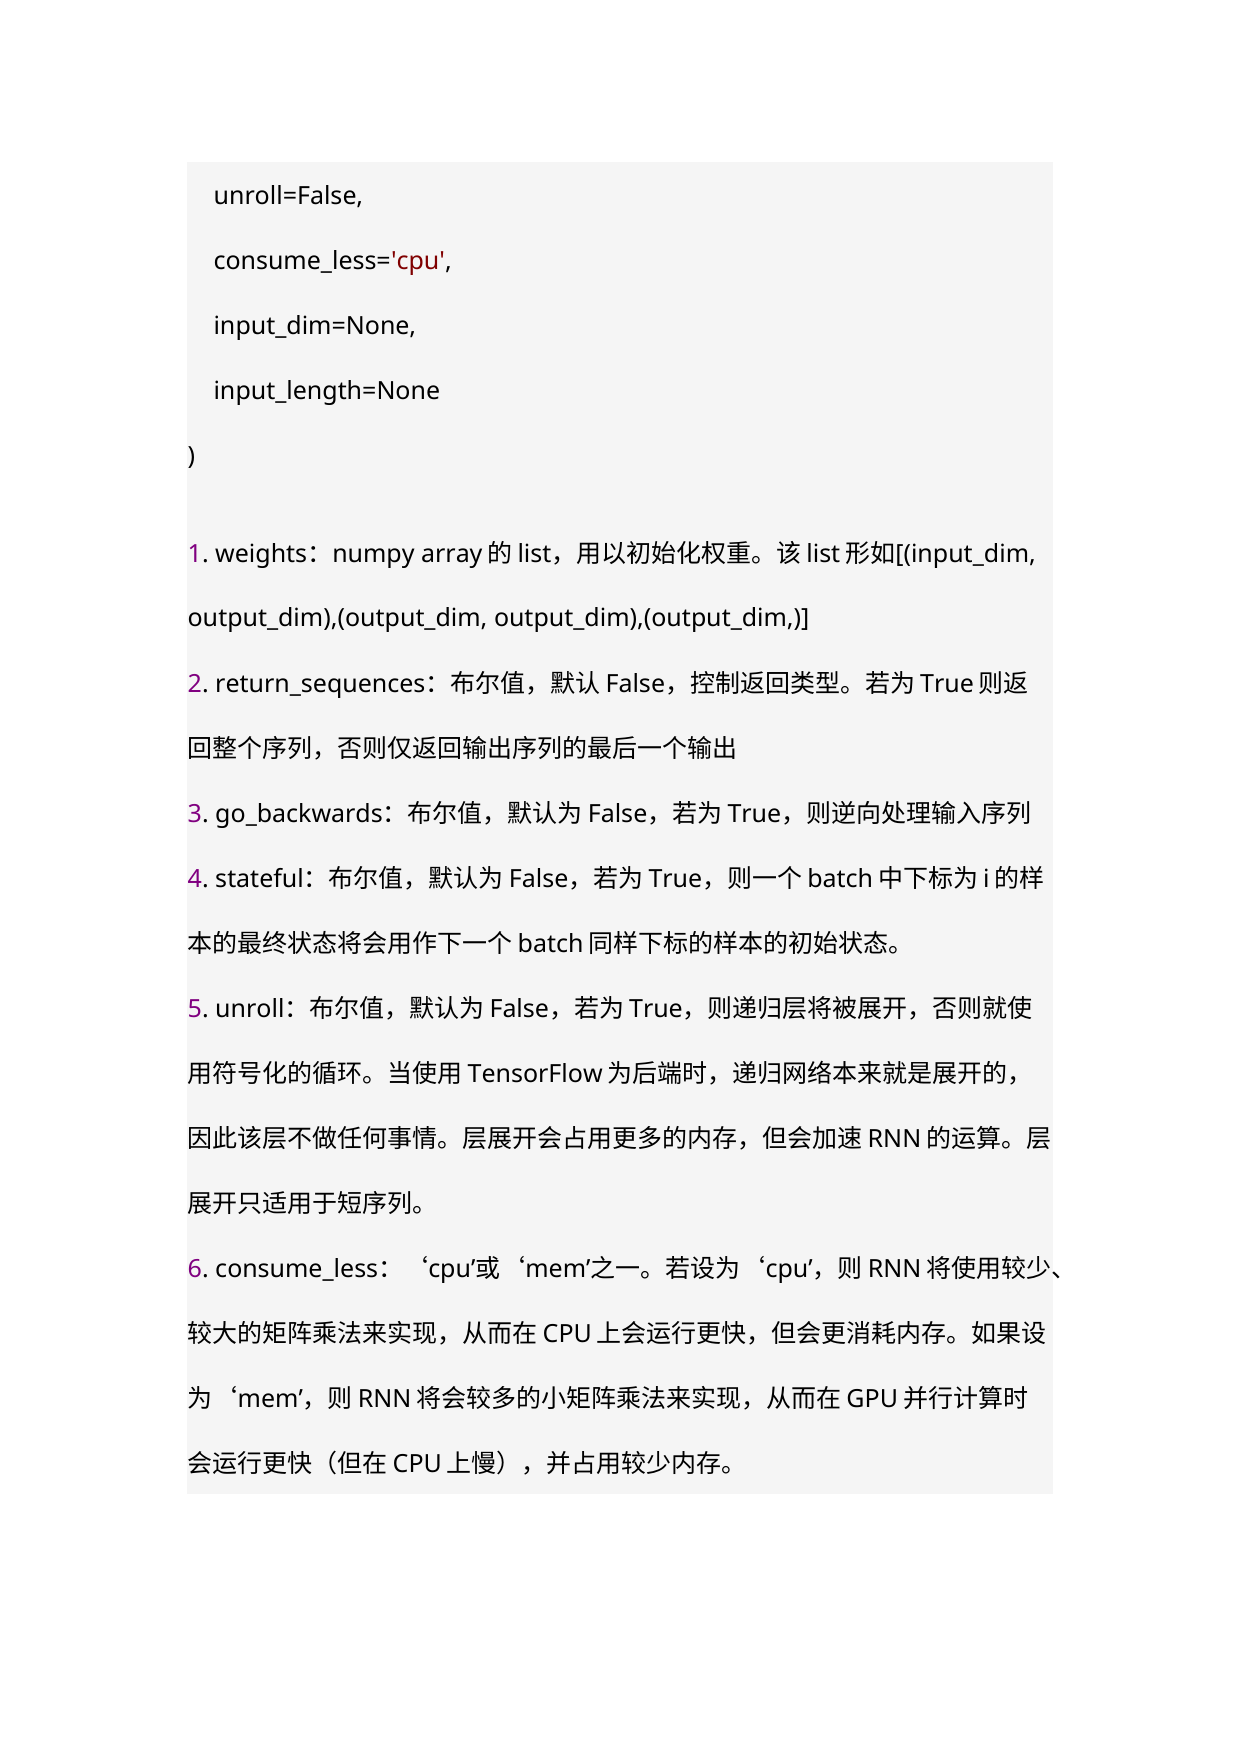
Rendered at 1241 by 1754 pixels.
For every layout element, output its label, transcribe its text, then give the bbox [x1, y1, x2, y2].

text input_dim=None, [187, 292, 1053, 357]
text unroll=False, [187, 162, 1053, 227]
text consume_less='cpu', [187, 227, 1053, 292]
text 5. unroll：布尔值，默认为False，若为True，则递归层将被展开，否则就使用符号化的循环。当使用TensorFlow为后端时，递归网络本来就是展开的，因此该层不做任何事情。层展开会占用更多的内存，但会加速RNN的运算。层展开只适用于短序列。 [187, 974, 1053, 1234]
text ) [187, 422, 1053, 487]
text 3. go_backwards：布尔值，默认为False，若为True，则逆向处理输入序列 [187, 779, 1053, 844]
text 6. consume_less：‘cpu’或‘mem’之一。若设为‘cpu’，则RNN将使用较少、较大的矩阵乘法来实现，从而在CPU上会运行更快，但会更消耗内存。如果设为‘mem’，则RNN将会较多的小矩阵乘法来实现，从而在GPU并行计算时会运行更快（但在CPU上慢），并占用较少内存。 [187, 1234, 1053, 1494]
text 4. stateful：布尔值，默认为False，若为True，则一个batch中下标为i的样本的最终状态将会用作下一个batch同样下标的样本的初始状态。 [187, 844, 1053, 974]
text 1. weights：numpy array的list，用以初始化权重。该list形如[(input_dim, output_dim),(output_dim, output_dim),(output_dim,)] [187, 519, 1053, 649]
text 2. return_sequences：布尔值，默认False，控制返回类型。若为True则返回整个序列，否则仅返回输出序列的最后一个输出 [187, 649, 1053, 779]
text input_length=None [187, 357, 1053, 422]
